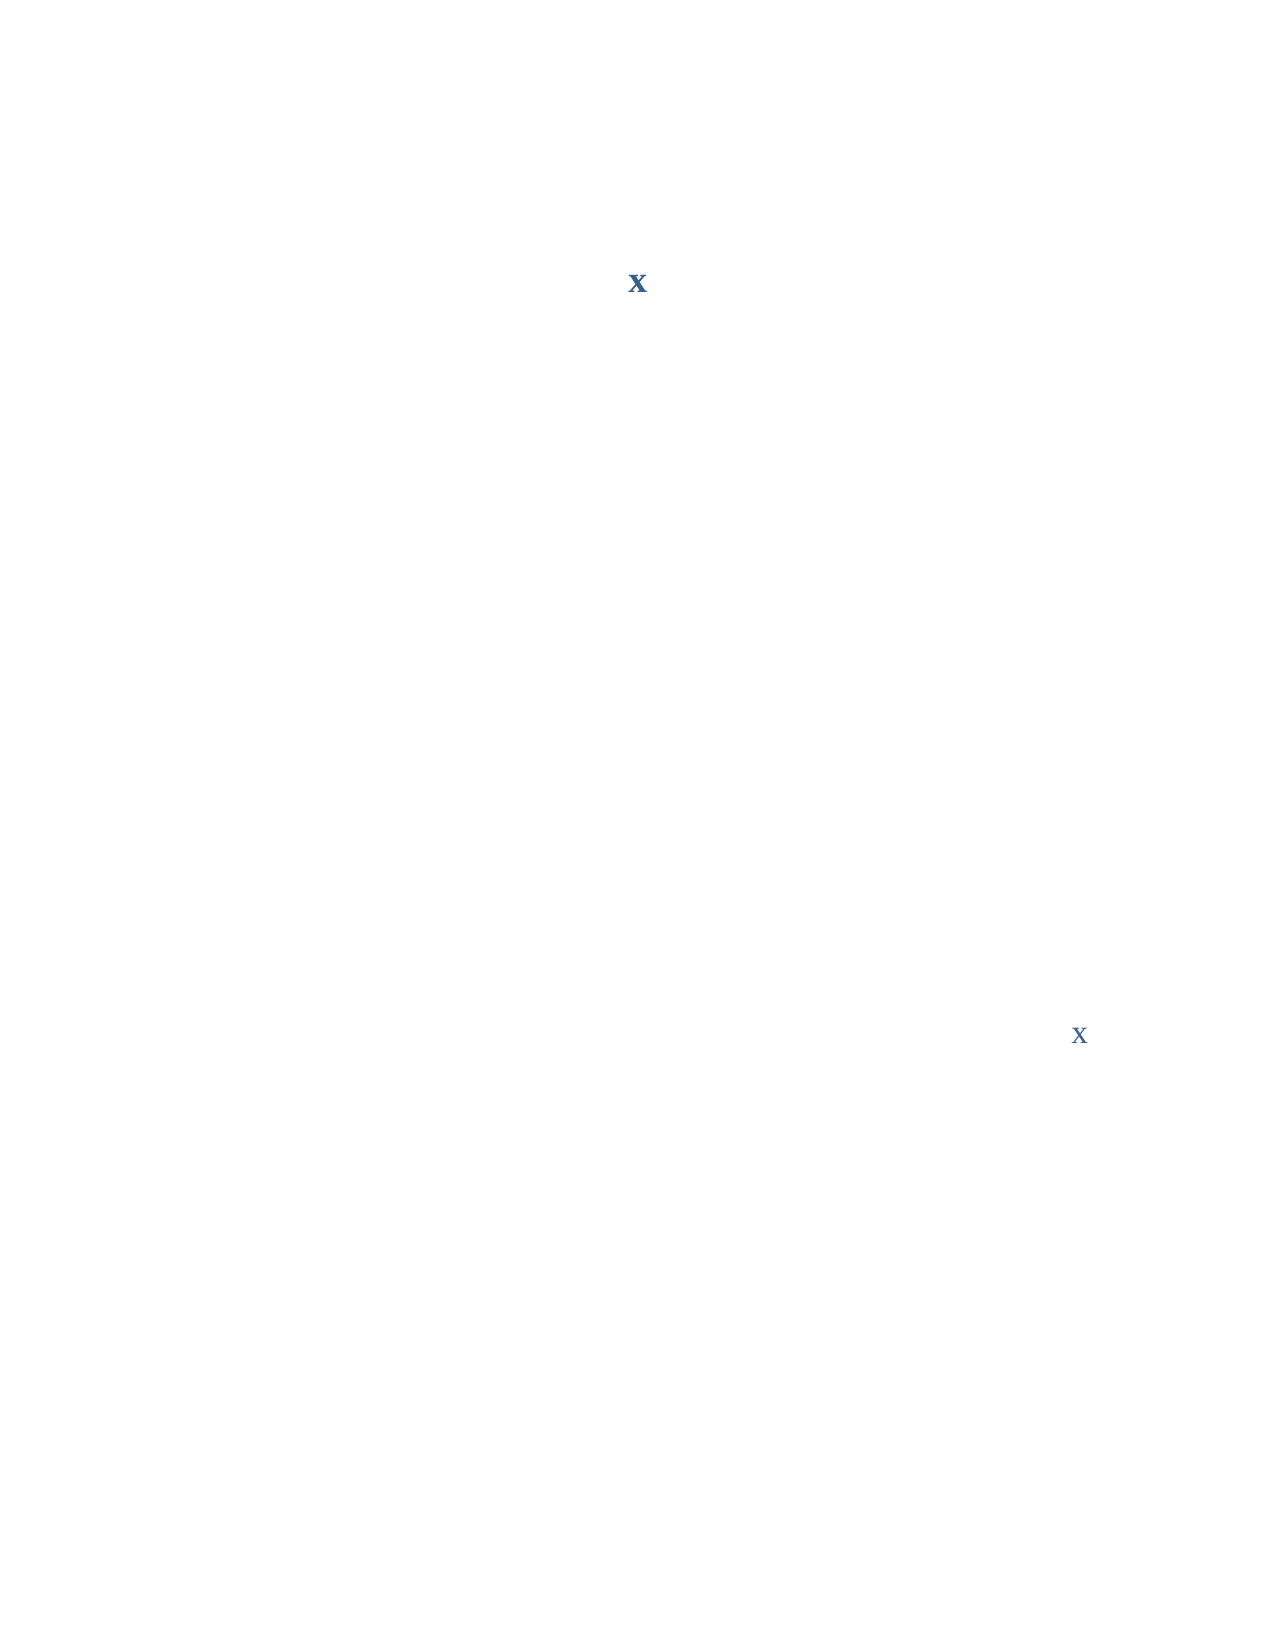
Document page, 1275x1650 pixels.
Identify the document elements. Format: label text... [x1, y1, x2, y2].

text x [187, 258, 1087, 301]
text x [187, 1012, 1087, 1051]
